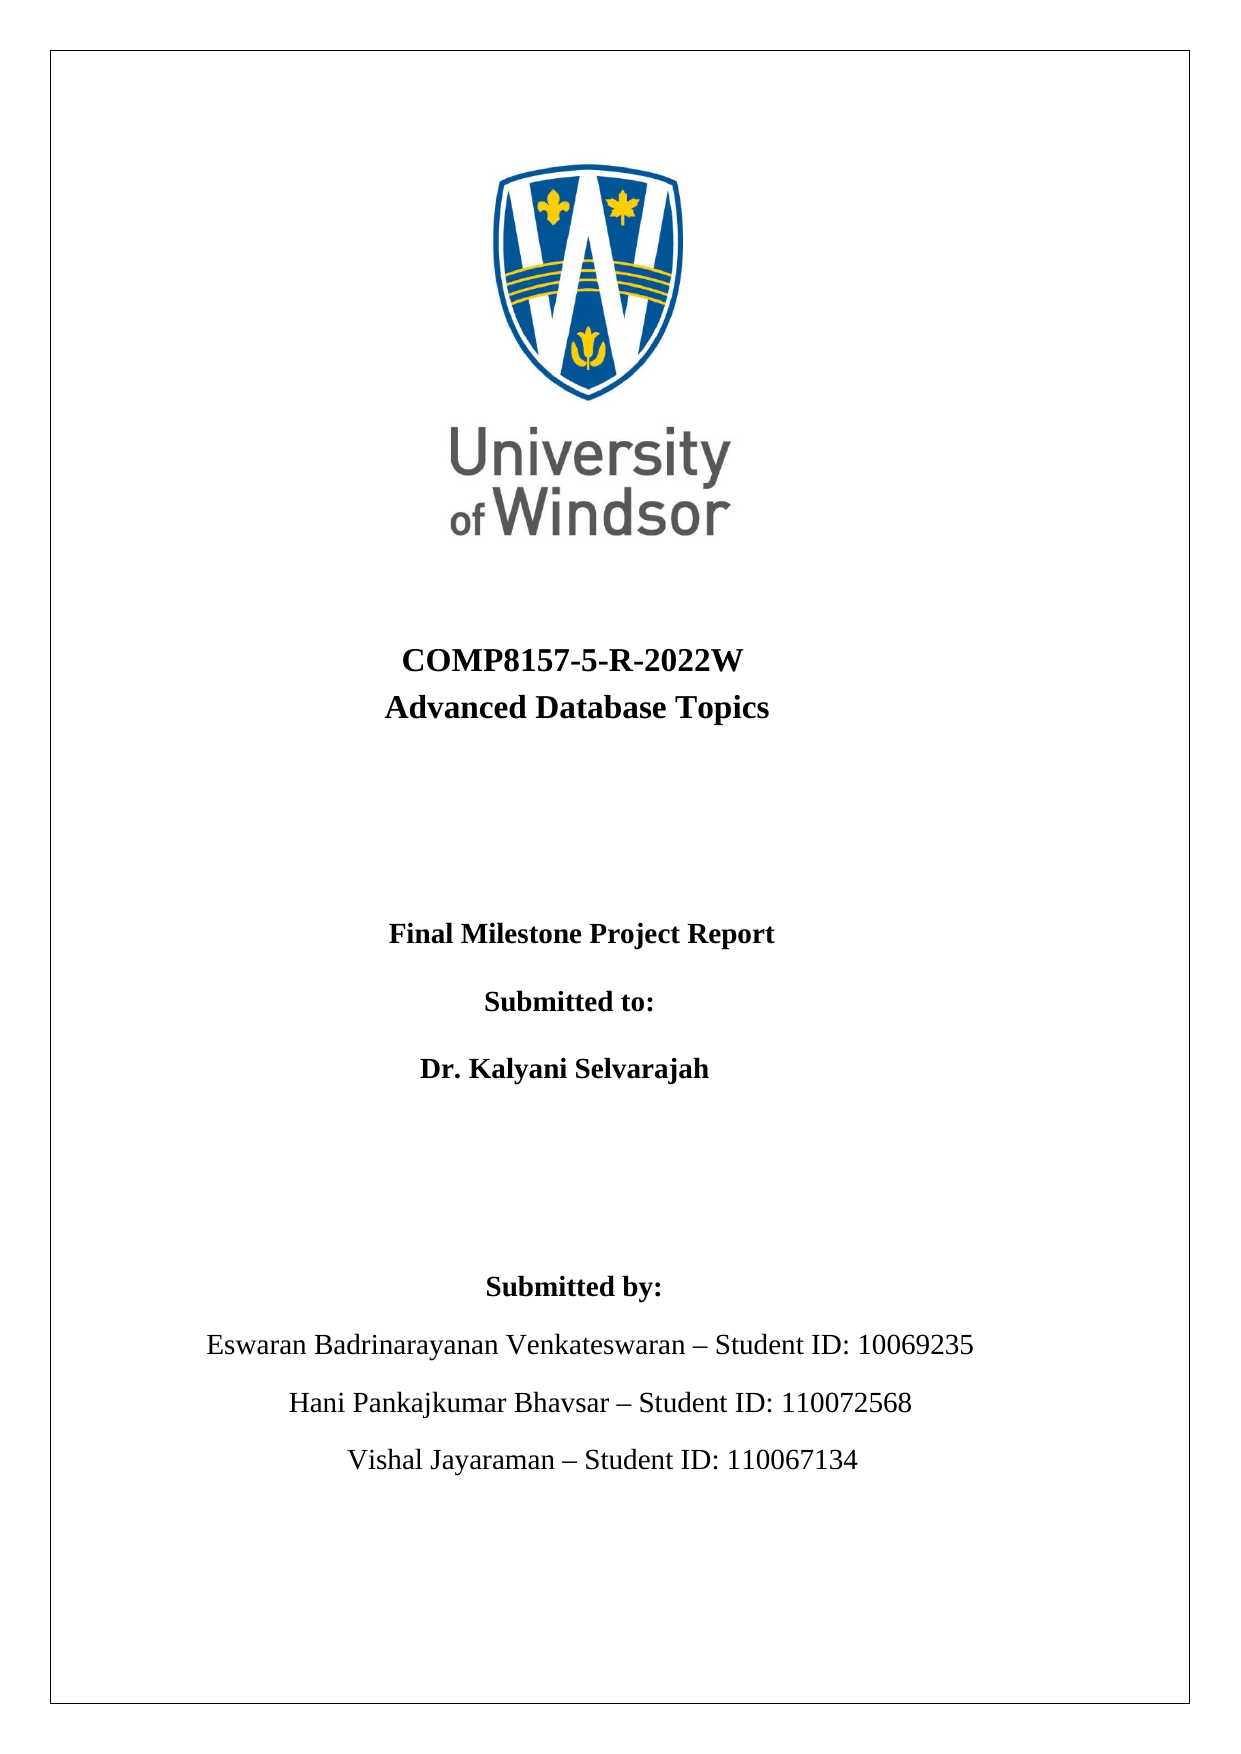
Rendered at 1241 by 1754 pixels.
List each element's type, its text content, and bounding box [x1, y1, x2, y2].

picture [120, 150, 1061, 556]
text Submitted by: [150, 1269, 922, 1303]
text Eswaran Badrinarayanan Venkateswaran – Student ID: 10069235 [206, 1327, 1012, 1361]
text Vishal Jayaraman – Student ID: 110067134 [150, 1442, 922, 1476]
text Dr. Kalyani Selvarajah [150, 1051, 922, 1084]
text Hani Pankajkumar Bhavsar – Student ID: 110072568 [150, 1385, 922, 1418]
title COMP8157-5-R-2022W [150, 640, 920, 678]
title Advanced Database Topics [150, 687, 920, 726]
subtitle Submitted to: [450, 984, 688, 1017]
subtitle Final Milestone Project Report [300, 917, 844, 950]
